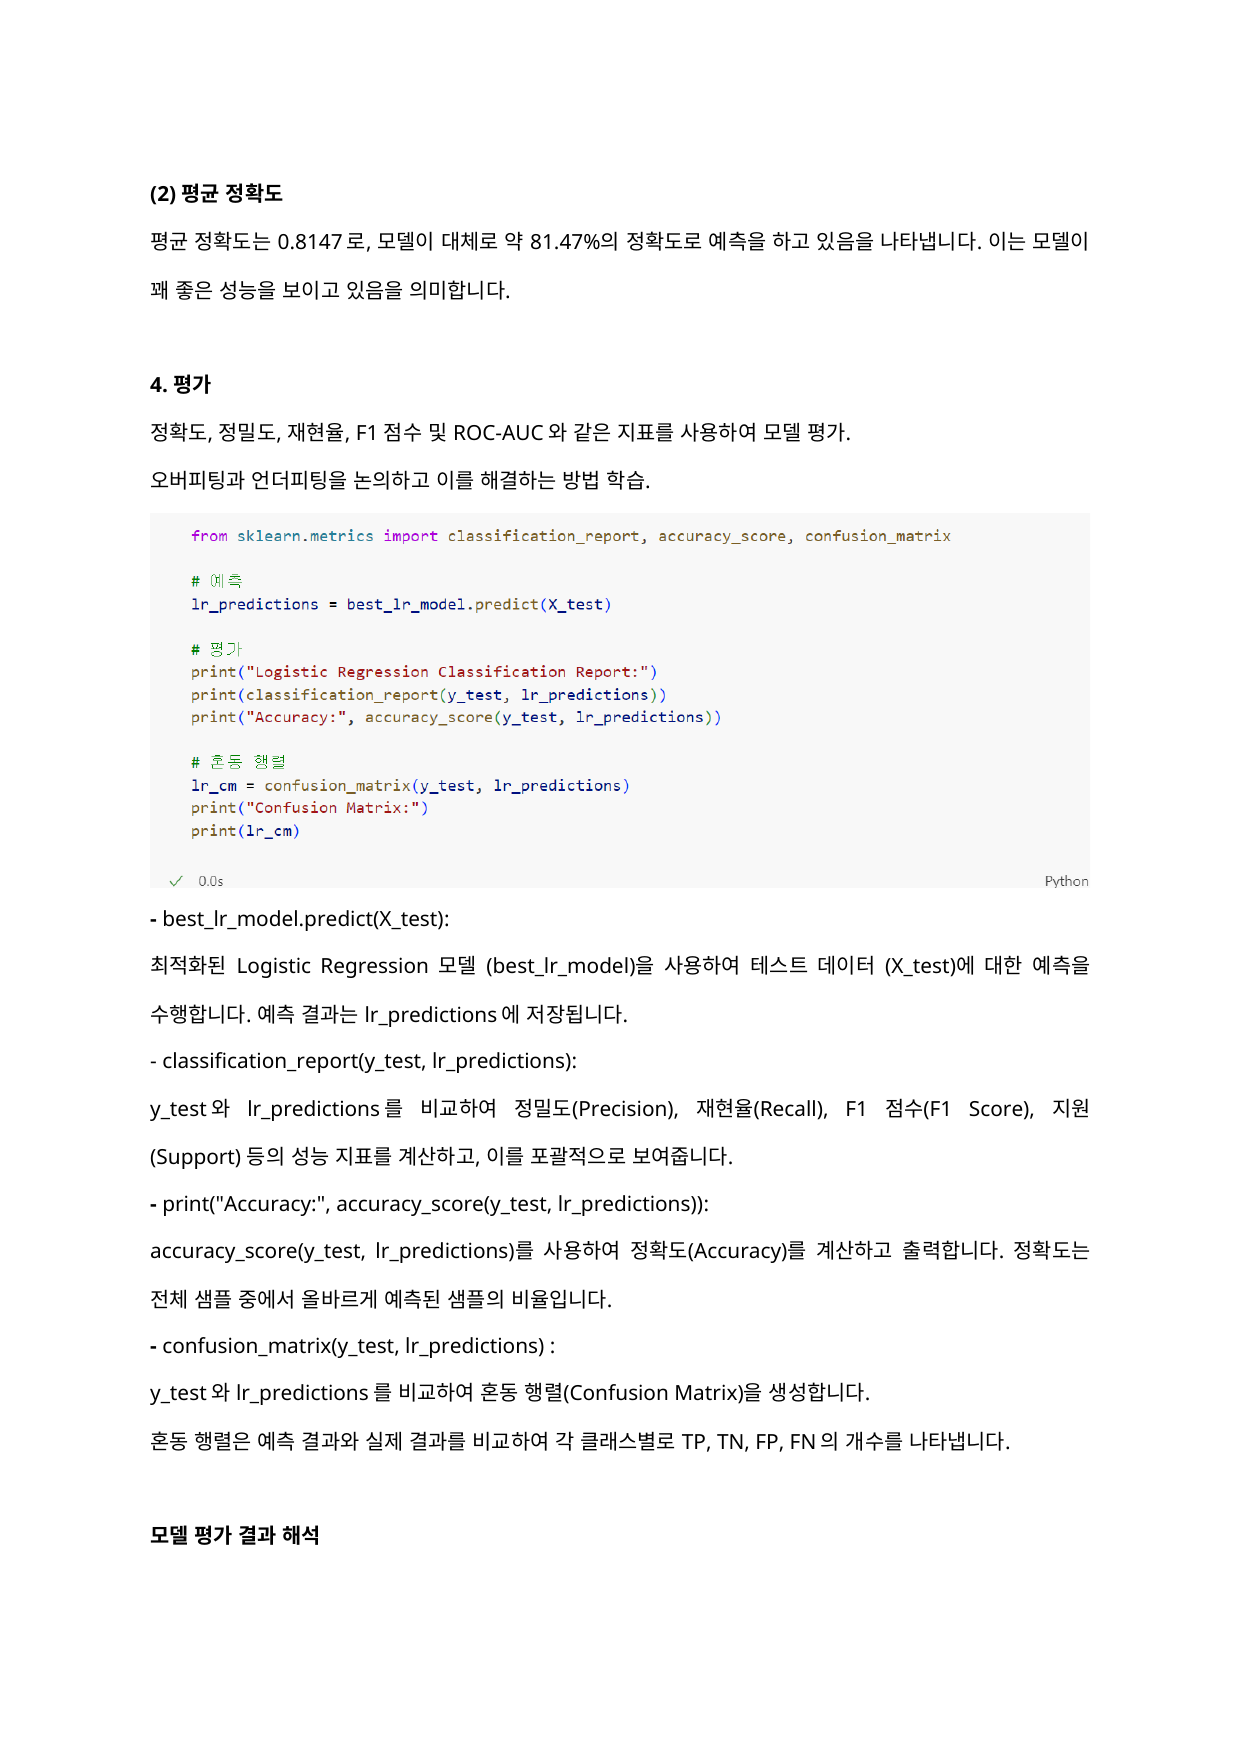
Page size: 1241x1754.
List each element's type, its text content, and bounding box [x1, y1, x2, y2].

text 혼동 행렬은 예측 결과와 실제 결과를 비교하여 각 클래스별로 TP, TN, FP, FN의 개수를 나타냅니다. [150, 1425, 1090, 1455]
text 평균 정확도는 0.8147로, 모델이 대체로 약 81.47%의 정확도로 예측을 하고 있음을 나타냅니다. 이는 모델이 꽤 좋은 성능을 보이고 있음을 의미합니다. [150, 226, 1090, 304]
list 평균 정확도 [150, 177, 1090, 207]
text - print("Accuracy:", accuracy_score(y_test, lr_predictions)): [150, 1189, 1090, 1217]
text - classification_report(y_test, lr_predictions): [150, 1047, 1090, 1075]
text - confusion_matrix(y_test, lr_predictions) : [150, 1331, 1090, 1360]
picture [150, 513, 1091, 888]
text - best_lr_model.predict(X_test): [150, 904, 1090, 933]
text 최적화된 Logistic Regression 모델 (best_lr_model)을 사용하여 테스트 데이터 (X_test)에 대한 예측을 수행합니다. 예측 결과는 lr_predictions에 저장됩니다. [150, 950, 1090, 1028]
text accuracy_score(y_test, lr_predictions)를 사용하여 정확도(Accuracy)를 계산하고 출력합니다. 정확도는 전체 샘플 중에서 올바르게 예측된 샘플의 비율입니다. [150, 1234, 1090, 1313]
text 모델 평가 결과 해석 [150, 1519, 1090, 1549]
text y_test와 lr_predictions를 비교하여 정밀도(Precision), 재현율(Recall), F1 점수(F1 Score), 지원(Support) 등의 성능 지표를 계산하고, 이를 포괄적으로 보여줍니다. [150, 1092, 1090, 1171]
text y_test와 lr_predictions를 비교하여 혼동 행렬(Confusion Matrix)을 생성합니다. [150, 1377, 1090, 1407]
text 오버피팅과 언더피팅을 논의하고 이를 해결하는 방법 학습. [150, 465, 1090, 495]
text 4. 평가 [150, 368, 1090, 398]
text 정확도, 정밀도, 재현율, F1 점수 및 ROC-AUC와 같은 지표를 사용하여 모델 평가. [150, 416, 1090, 447]
